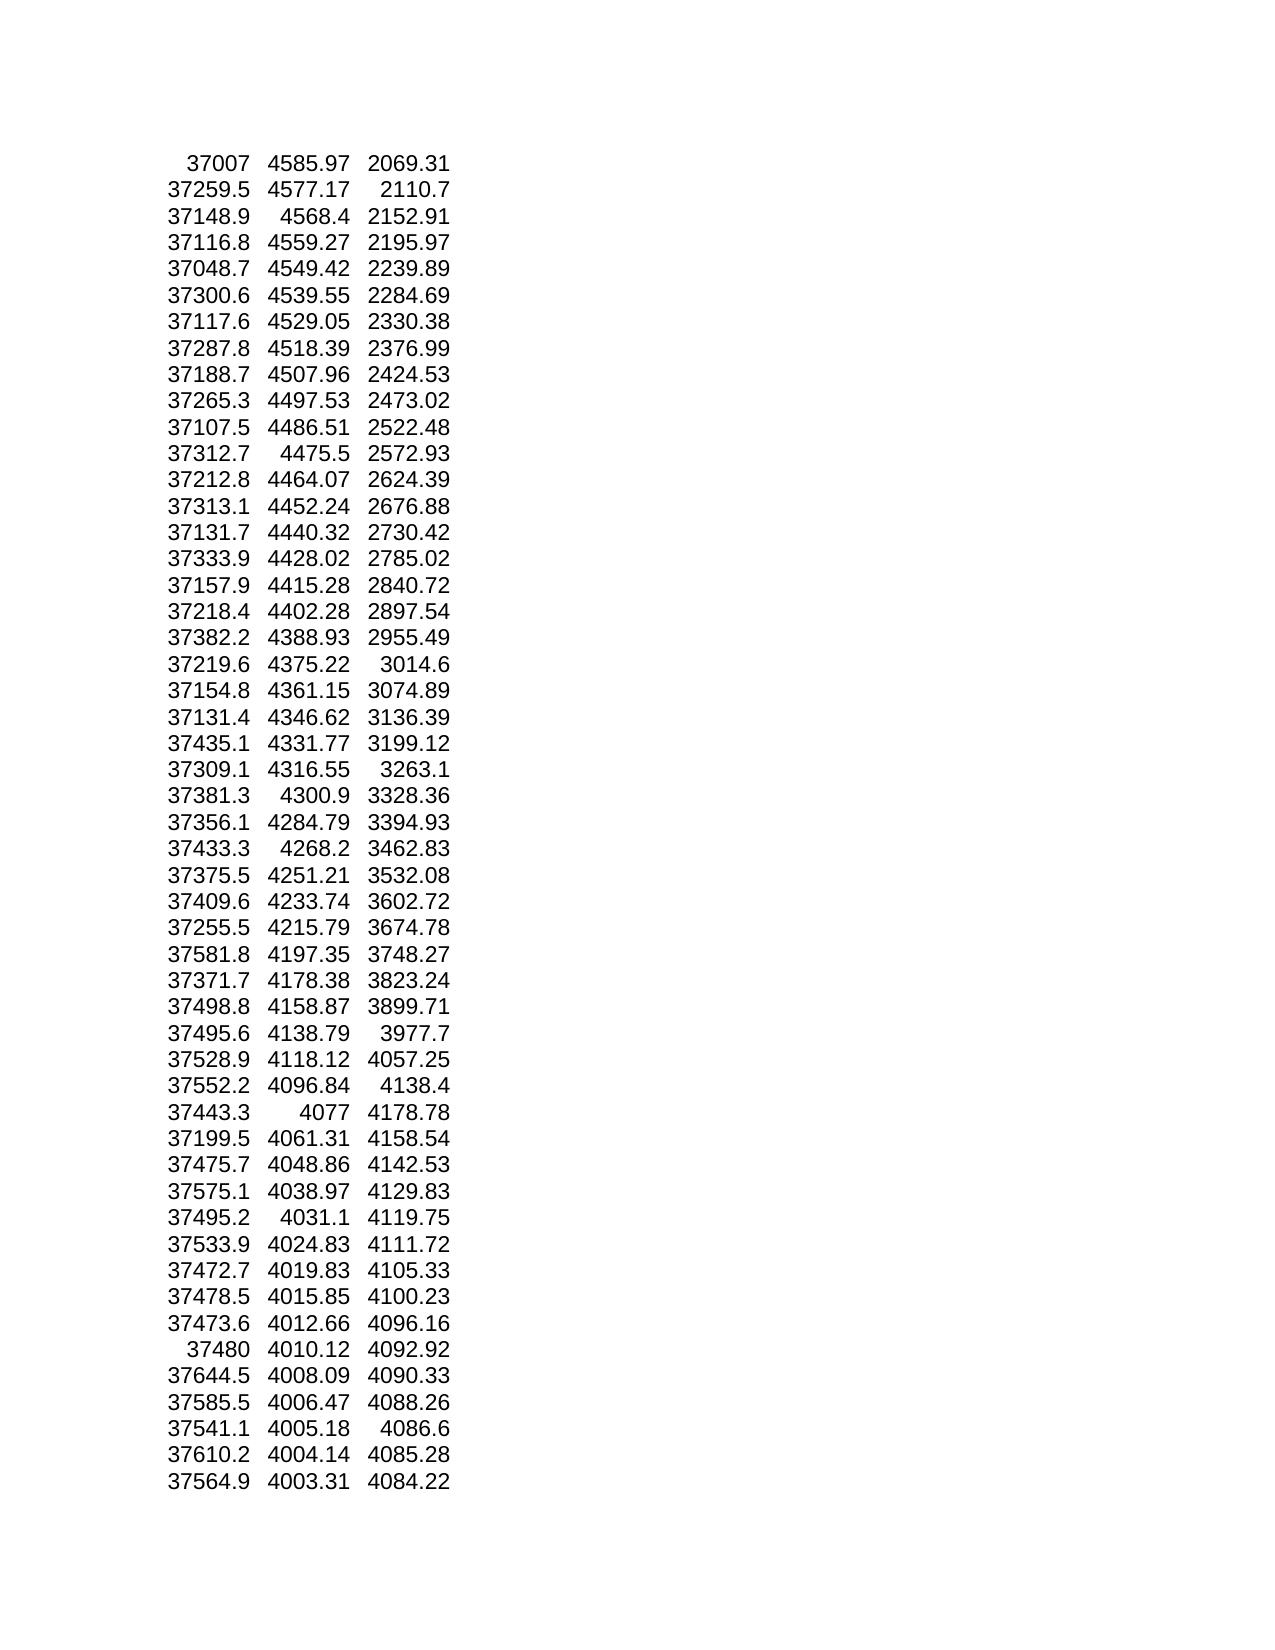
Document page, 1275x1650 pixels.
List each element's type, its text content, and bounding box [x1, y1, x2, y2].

table_cell 37610.2 [150, 1441, 250, 1468]
table_cell 37581.8 [150, 941, 250, 967]
table_cell 4024.83 [250, 1231, 350, 1257]
table_cell 37480 [150, 1336, 250, 1362]
table_cell 4142.53 [350, 1151, 450, 1178]
table_cell 3199.12 [350, 730, 450, 756]
table_cell 2152.91 [350, 203, 450, 229]
table_cell 4048.86 [250, 1151, 350, 1178]
table_cell 37473.6 [150, 1310, 250, 1336]
table_cell 4105.33 [350, 1257, 450, 1283]
table_cell 4402.28 [250, 598, 350, 624]
table_cell 37007 [150, 150, 250, 176]
table_cell 37255.5 [150, 914, 250, 941]
table_cell 37533.9 [150, 1231, 250, 1257]
table_cell 4452.24 [250, 493, 350, 519]
table_cell 4539.55 [250, 282, 350, 308]
table_cell 2284.69 [350, 282, 450, 308]
table_cell 37375.5 [150, 862, 250, 888]
table_cell 4251.21 [250, 862, 350, 888]
table_cell 37478.5 [150, 1283, 250, 1309]
table_cell 37219.6 [150, 651, 250, 677]
table_cell 37575.1 [150, 1178, 250, 1204]
table_cell 2840.72 [350, 572, 450, 598]
table_cell 37585.5 [150, 1389, 250, 1415]
table_cell 4577.17 [250, 176, 350, 203]
table_cell 37564.9 [150, 1468, 250, 1494]
table_cell 2897.54 [350, 598, 450, 624]
table_cell 3014.6 [350, 651, 450, 677]
table_cell 37528.9 [150, 1046, 250, 1072]
table_cell 4138.79 [250, 1020, 350, 1046]
table_cell 4096.16 [350, 1310, 450, 1336]
table_cell 37495.6 [150, 1020, 250, 1046]
table_cell 37552.2 [150, 1073, 250, 1099]
table_cell 37409.6 [150, 888, 250, 914]
table_cell 3899.71 [350, 993, 450, 1020]
table_cell 3263.1 [350, 756, 450, 782]
table_cell 4268.2 [250, 835, 350, 862]
table_cell 4300.9 [250, 783, 350, 809]
table_cell 3462.83 [350, 835, 450, 862]
table_cell 3394.93 [350, 809, 450, 835]
table_cell 37435.1 [150, 730, 250, 756]
table_cell 2110.7 [350, 176, 450, 203]
table_cell 4031.1 [250, 1204, 350, 1231]
table_cell 4331.77 [250, 730, 350, 756]
table_cell 2069.31 [350, 150, 450, 176]
table_cell 37312.7 [150, 440, 250, 466]
table_cell 4475.5 [250, 440, 350, 466]
table_cell 4440.32 [250, 519, 350, 545]
table_cell 4215.79 [250, 914, 350, 941]
table_cell 3602.72 [350, 888, 450, 914]
table_cell 3532.08 [350, 862, 450, 888]
table_cell 4092.92 [350, 1336, 450, 1362]
table_cell 4178.38 [250, 967, 350, 993]
table_cell 3823.24 [350, 967, 450, 993]
table_cell 4012.66 [250, 1310, 350, 1336]
table_cell 37131.4 [150, 704, 250, 730]
table_cell 4486.51 [250, 414, 350, 440]
table_cell 37116.8 [150, 229, 250, 255]
table_cell 2424.53 [350, 361, 450, 387]
table_cell 4507.96 [250, 361, 350, 387]
table_cell 4118.12 [250, 1046, 350, 1072]
table_cell 4111.72 [350, 1231, 450, 1257]
table_cell 3074.89 [350, 677, 450, 703]
table_cell 2239.89 [350, 255, 450, 282]
table_cell 37495.2 [150, 1204, 250, 1231]
table_cell 37313.1 [150, 493, 250, 519]
table_cell 2955.49 [350, 624, 450, 651]
table_cell 37107.5 [150, 414, 250, 440]
table_cell 4015.85 [250, 1283, 350, 1309]
table_cell 2730.42 [350, 519, 450, 545]
table_cell 4568.4 [250, 203, 350, 229]
table_cell 3136.39 [350, 704, 450, 730]
table_cell 37117.6 [150, 308, 250, 334]
table_cell 37157.9 [150, 572, 250, 598]
table_cell 37199.5 [150, 1125, 250, 1151]
table_cell 37300.6 [150, 282, 250, 308]
table_cell 4428.02 [250, 545, 350, 572]
table_cell 4038.97 [250, 1178, 350, 1204]
table_cell 4178.78 [350, 1099, 450, 1125]
table_cell 2572.93 [350, 440, 450, 466]
table_cell 4084.22 [350, 1468, 450, 1494]
table_cell 2330.38 [350, 308, 450, 334]
table_cell 37287.8 [150, 335, 250, 361]
table_cell 4346.62 [250, 704, 350, 730]
table_cell 4008.09 [250, 1362, 350, 1389]
table_cell 37048.7 [150, 255, 250, 282]
table_cell 3328.36 [350, 783, 450, 809]
table_cell 4119.75 [350, 1204, 450, 1231]
table_cell 37498.8 [150, 993, 250, 1020]
table_cell 4197.35 [250, 941, 350, 967]
table_cell 4158.87 [250, 993, 350, 1020]
table_cell 37131.7 [150, 519, 250, 545]
table_cell 37541.1 [150, 1415, 250, 1441]
table_cell 37371.7 [150, 967, 250, 993]
table_cell 2473.02 [350, 387, 450, 413]
table_cell 4233.74 [250, 888, 350, 914]
table_cell 3977.7 [350, 1020, 450, 1046]
table_cell 4019.83 [250, 1257, 350, 1283]
table_cell 4057.25 [350, 1046, 450, 1072]
table_cell 37382.2 [150, 624, 250, 651]
table_cell 4129.83 [350, 1178, 450, 1204]
table_cell 37333.9 [150, 545, 250, 572]
table_cell 4088.26 [350, 1389, 450, 1415]
table_cell 4158.54 [350, 1125, 450, 1151]
table_cell 4100.23 [350, 1283, 450, 1309]
table_cell 4138.4 [350, 1073, 450, 1099]
table_cell 4085.28 [350, 1441, 450, 1468]
table_cell 4361.15 [250, 677, 350, 703]
table_cell 3748.27 [350, 941, 450, 967]
table_cell 4529.05 [250, 308, 350, 334]
table_cell 37265.3 [150, 387, 250, 413]
table_cell 4096.84 [250, 1073, 350, 1099]
table_cell 37472.7 [150, 1257, 250, 1283]
table_cell 2676.88 [350, 493, 450, 519]
table_cell 4375.22 [250, 651, 350, 677]
table_cell 4316.55 [250, 756, 350, 782]
table_cell 2785.02 [350, 545, 450, 572]
table_cell 4497.53 [250, 387, 350, 413]
table_cell 37433.3 [150, 835, 250, 862]
table_cell 4388.93 [250, 624, 350, 651]
table_cell 4077 [250, 1099, 350, 1125]
table_cell 4559.27 [250, 229, 350, 255]
table_cell 4061.31 [250, 1125, 350, 1151]
table_cell 2195.97 [350, 229, 450, 255]
table_cell 4010.12 [250, 1336, 350, 1362]
table_cell 4004.14 [250, 1441, 350, 1468]
table_cell 37148.9 [150, 203, 250, 229]
table_cell 4003.31 [250, 1468, 350, 1494]
table_cell 4090.33 [350, 1362, 450, 1389]
table_cell 37259.5 [150, 176, 250, 203]
table_cell 37218.4 [150, 598, 250, 624]
table_cell 37644.5 [150, 1362, 250, 1389]
table_cell 37212.8 [150, 466, 250, 493]
table_cell 37475.7 [150, 1151, 250, 1178]
table_cell 4006.47 [250, 1389, 350, 1415]
table_cell 4549.42 [250, 255, 350, 282]
table_cell 2624.39 [350, 466, 450, 493]
table_cell 4284.79 [250, 809, 350, 835]
table_cell 37154.8 [150, 677, 250, 703]
table_cell 37188.7 [150, 361, 250, 387]
table_cell 37443.3 [150, 1099, 250, 1125]
table_cell 4464.07 [250, 466, 350, 493]
table_cell 4086.6 [350, 1415, 450, 1441]
table_cell 4518.39 [250, 335, 350, 361]
table_cell 4005.18 [250, 1415, 350, 1441]
table_cell 37381.3 [150, 783, 250, 809]
table_cell 2376.99 [350, 335, 450, 361]
table_cell 37356.1 [150, 809, 250, 835]
table_cell 2522.48 [350, 414, 450, 440]
table_cell 4585.97 [250, 150, 350, 176]
table_cell 37309.1 [150, 756, 250, 782]
table_cell 3674.78 [350, 914, 450, 941]
table_cell 4415.28 [250, 572, 350, 598]
